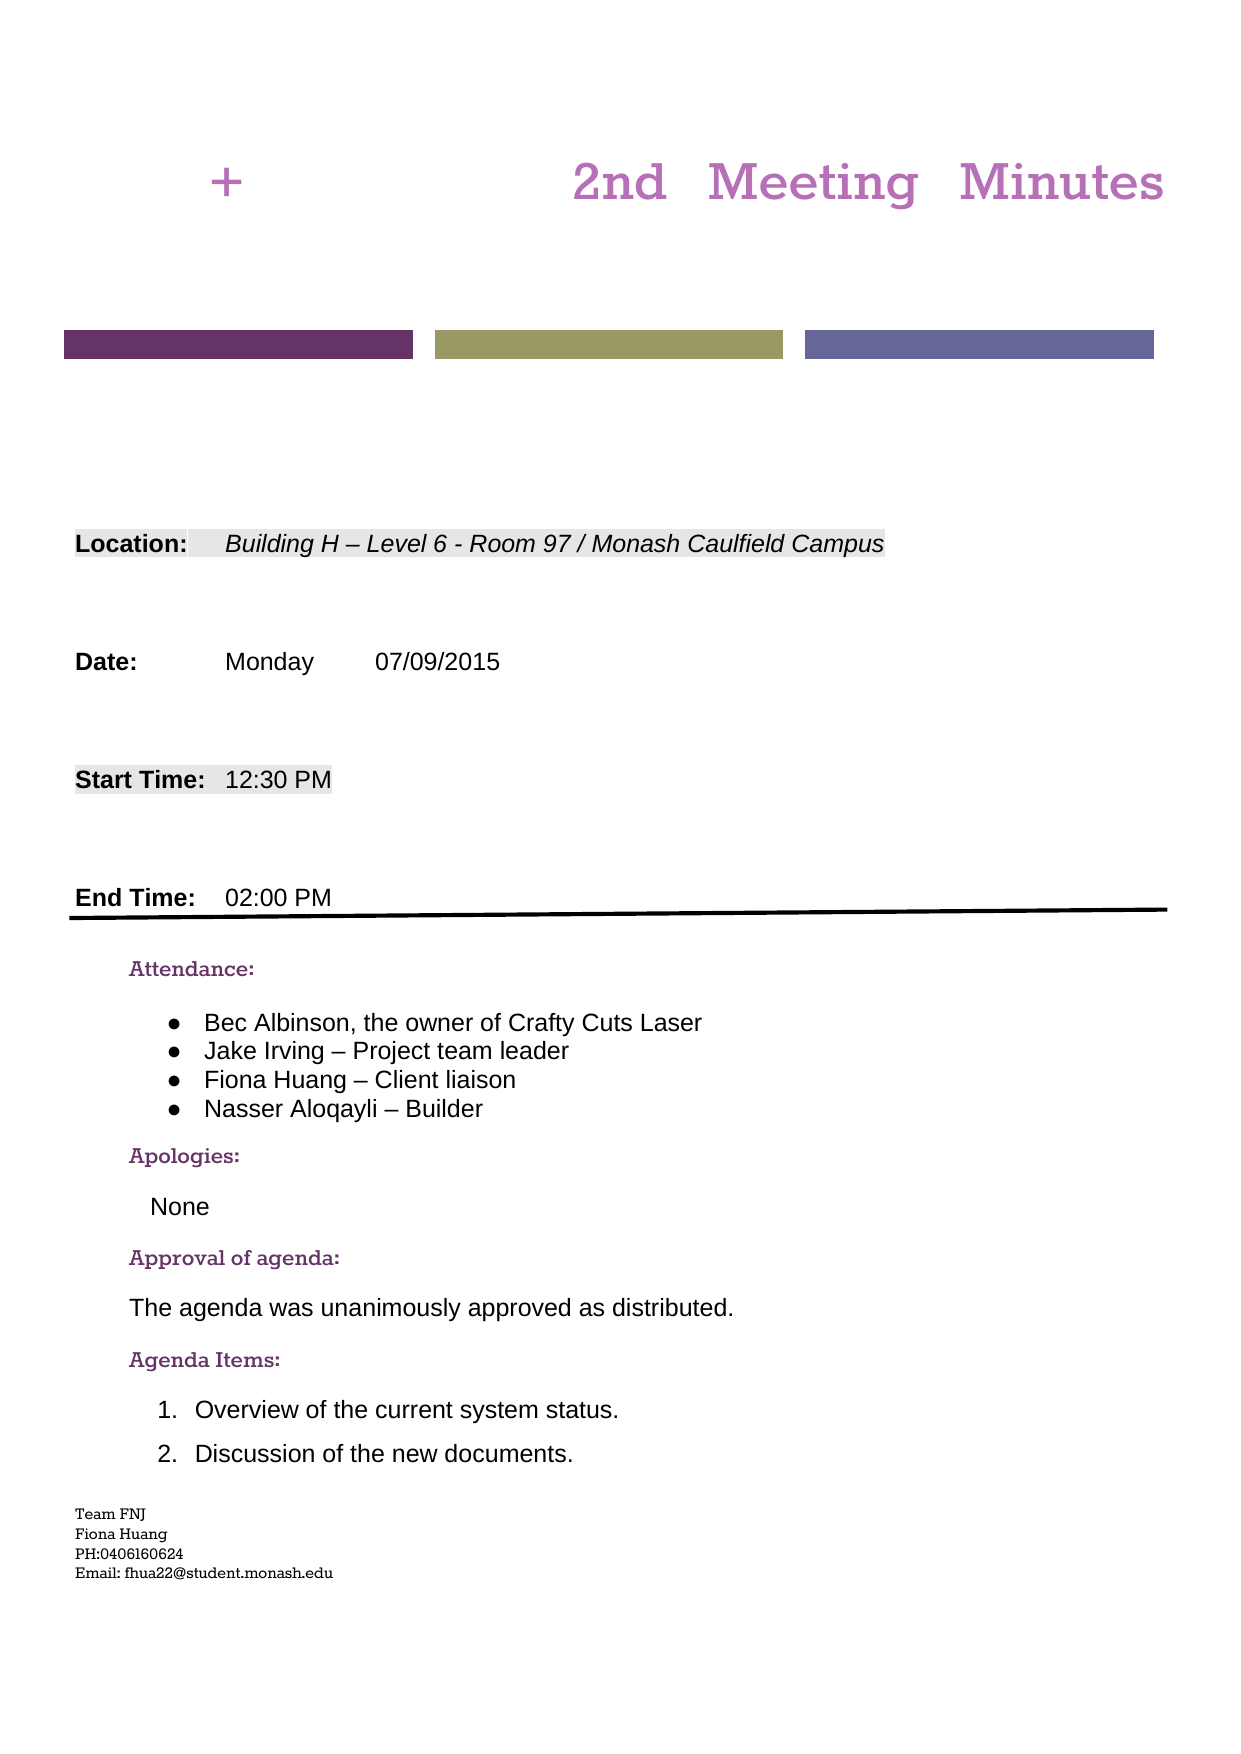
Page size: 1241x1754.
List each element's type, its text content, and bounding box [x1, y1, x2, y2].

list Fiona Huang – Client liaison [166, 1065, 1165, 1094]
list Bec Albinson, the owner of Crafty Cuts Laser [166, 1007, 1165, 1036]
list Nasser Aloqayli – Builder [166, 1094, 1165, 1122]
subtitle Apologies: [129, 1143, 1165, 1172]
text None [129, 1191, 1165, 1220]
text The agenda was unanimously approved as distributed. [129, 1293, 1165, 1322]
list Jake Irving – Project team leader [166, 1036, 1165, 1065]
list Overview of the current system status. [157, 1395, 1165, 1424]
list Discussion of the new documents. [157, 1438, 1165, 1467]
subtitle Approval of agenda: [129, 1245, 1165, 1274]
subtitle Agenda Items: [129, 1347, 1165, 1376]
subtitle Attendance: [129, 956, 1165, 985]
